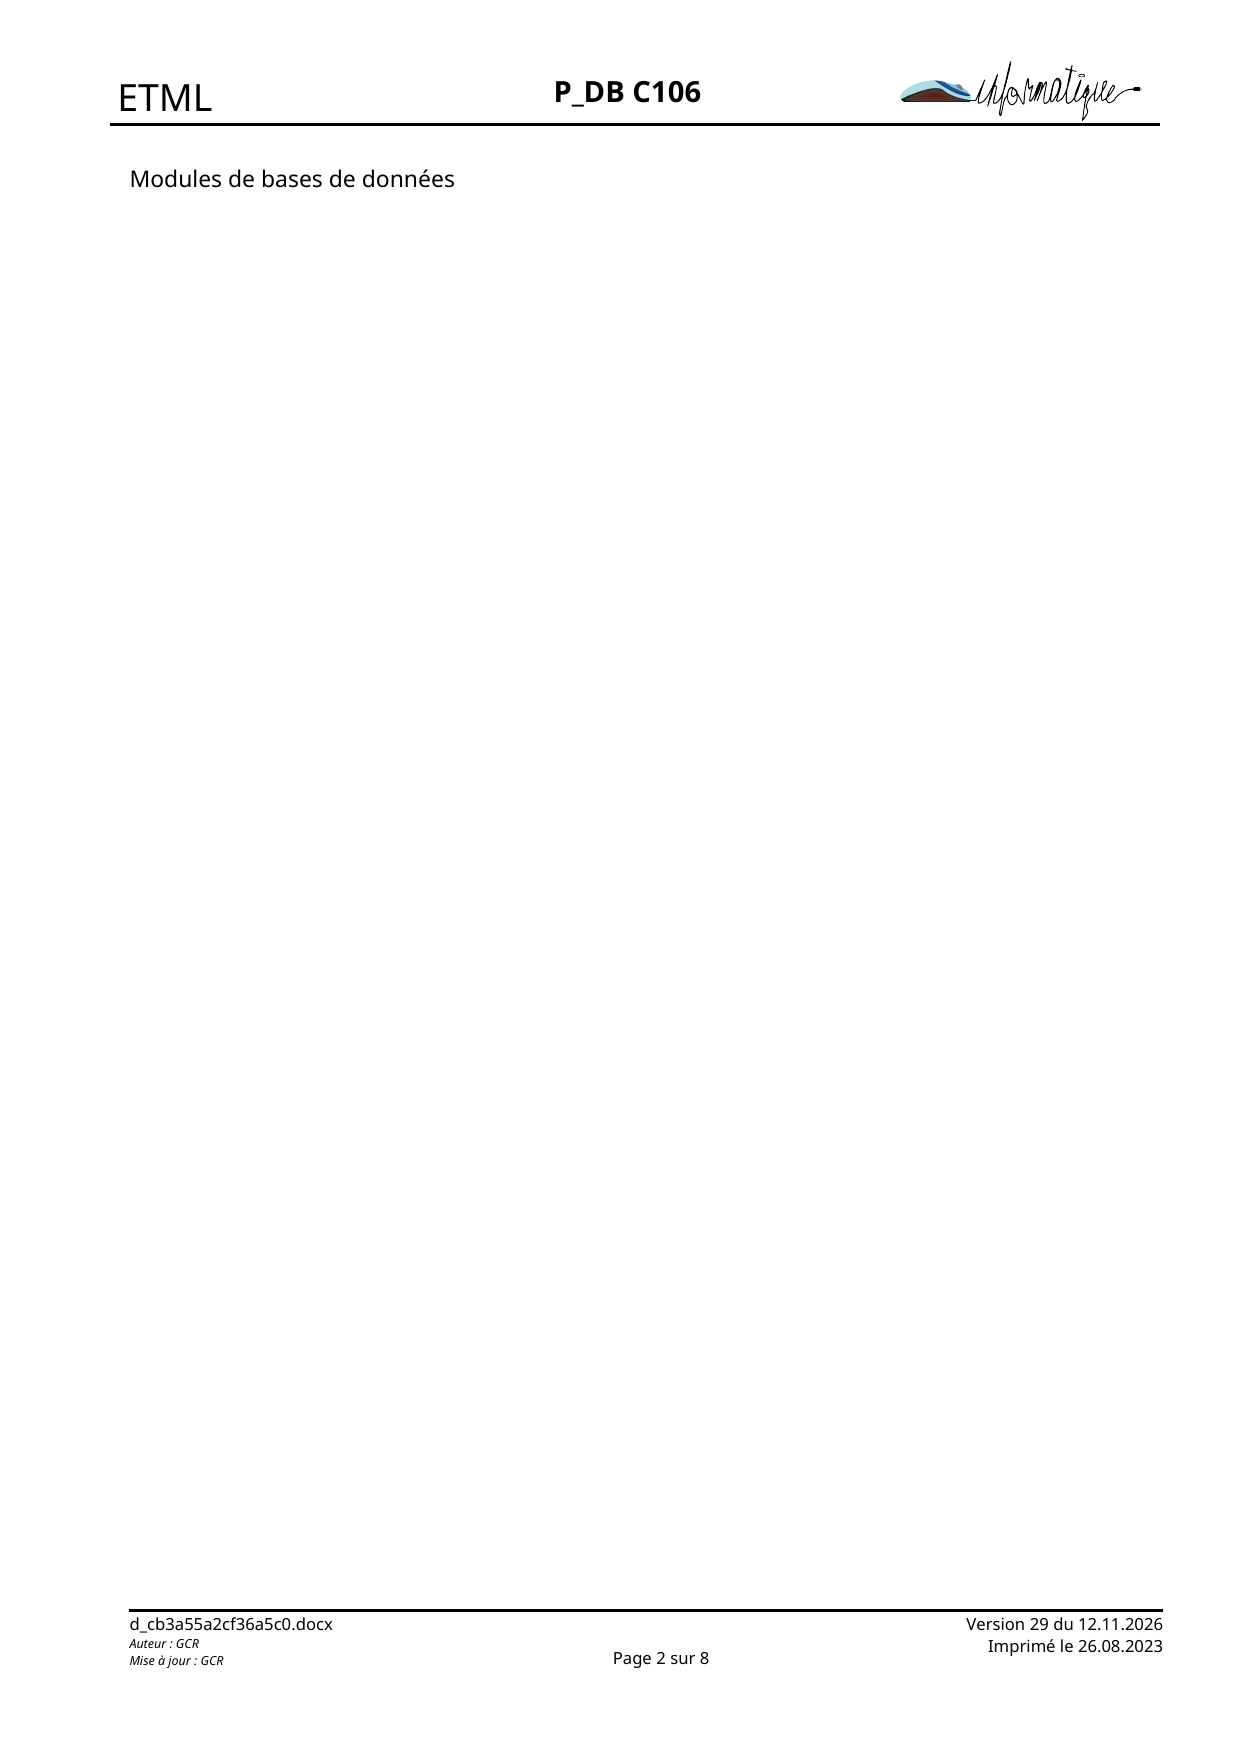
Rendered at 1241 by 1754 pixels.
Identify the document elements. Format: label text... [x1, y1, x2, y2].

picture [900, 61, 1142, 121]
table_header Modules de bases de données [118, 163, 1152, 194]
